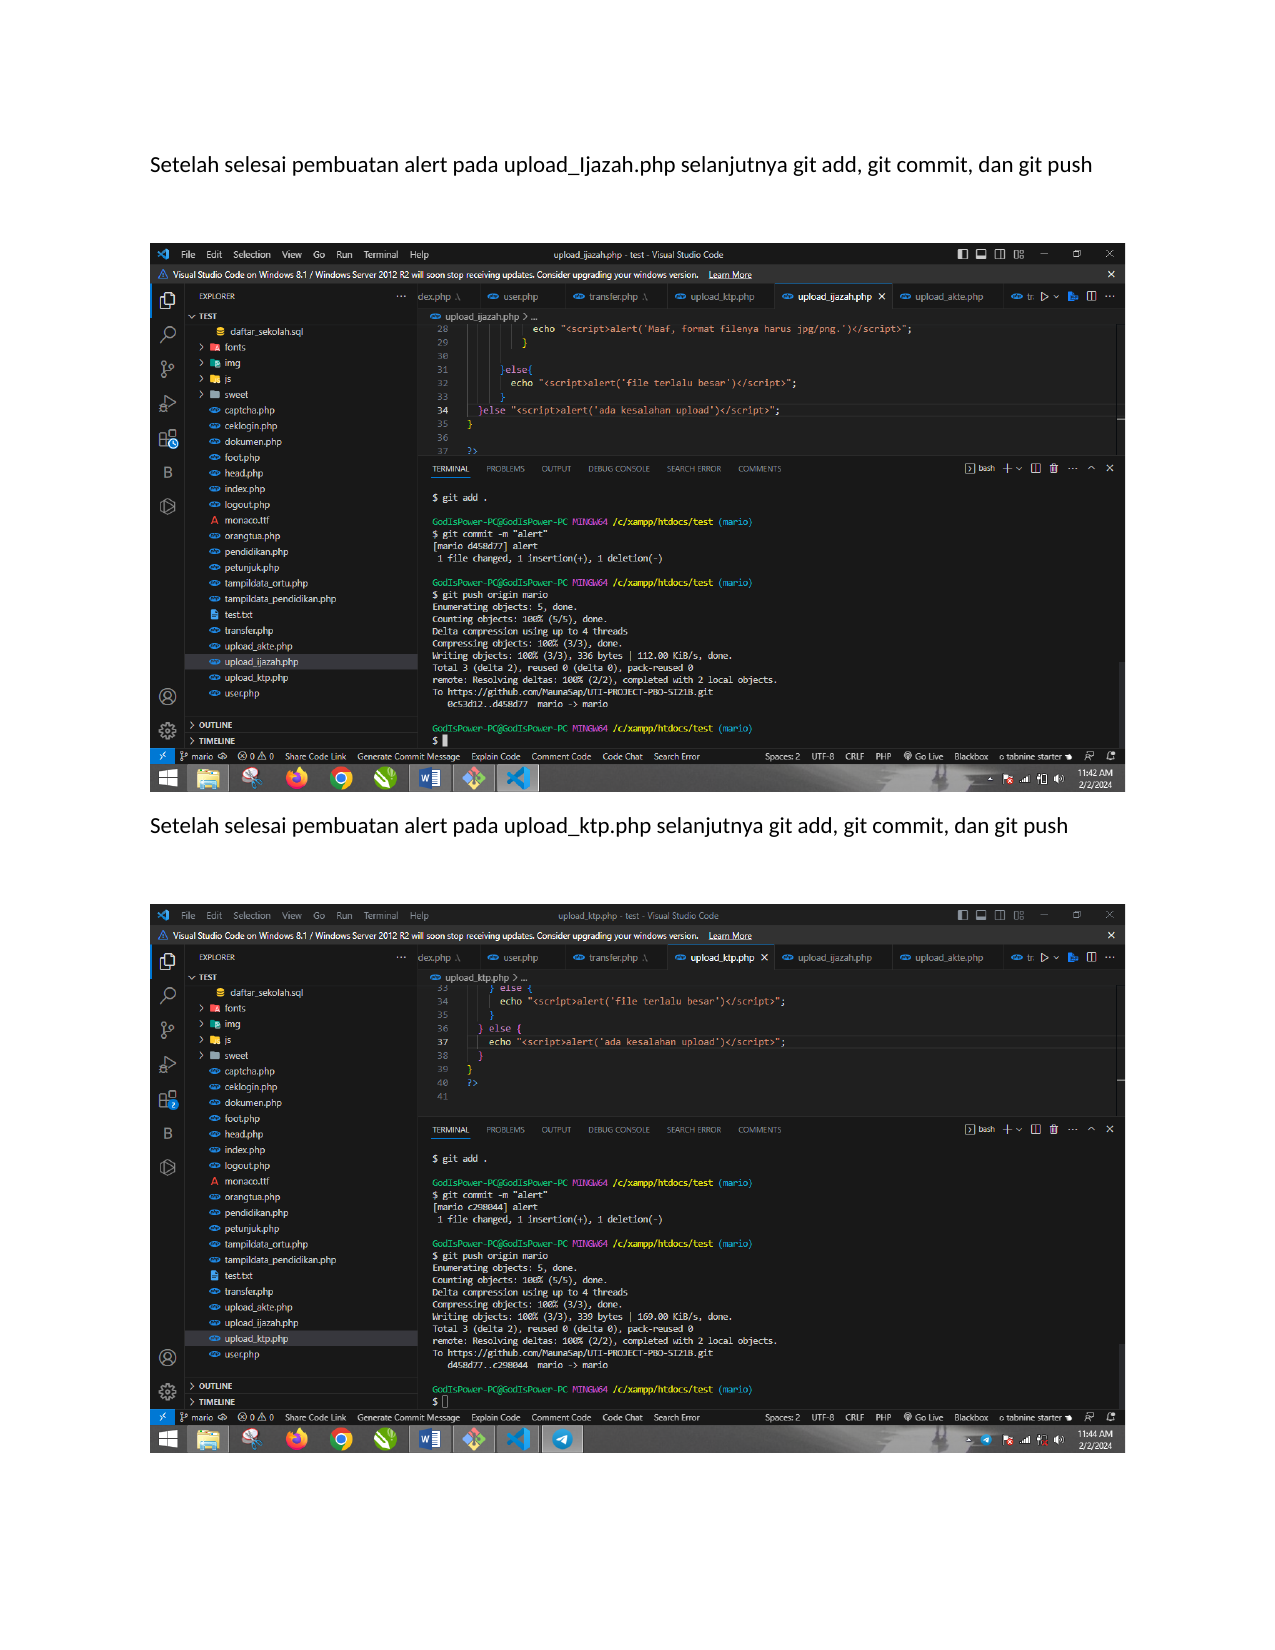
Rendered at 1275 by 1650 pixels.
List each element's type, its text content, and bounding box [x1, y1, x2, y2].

text Setelah selesai pembuatan alert pada upload_Ijazah.php selanjutnya git add, git commit, dan git push [150, 150, 1125, 178]
text Setelah selesai pembuatan alert pada upload_ktp.php selanjutnya git add, git commit, dan git push [150, 811, 1125, 839]
picture [150, 243, 1125, 792]
picture [150, 904, 1125, 1453]
